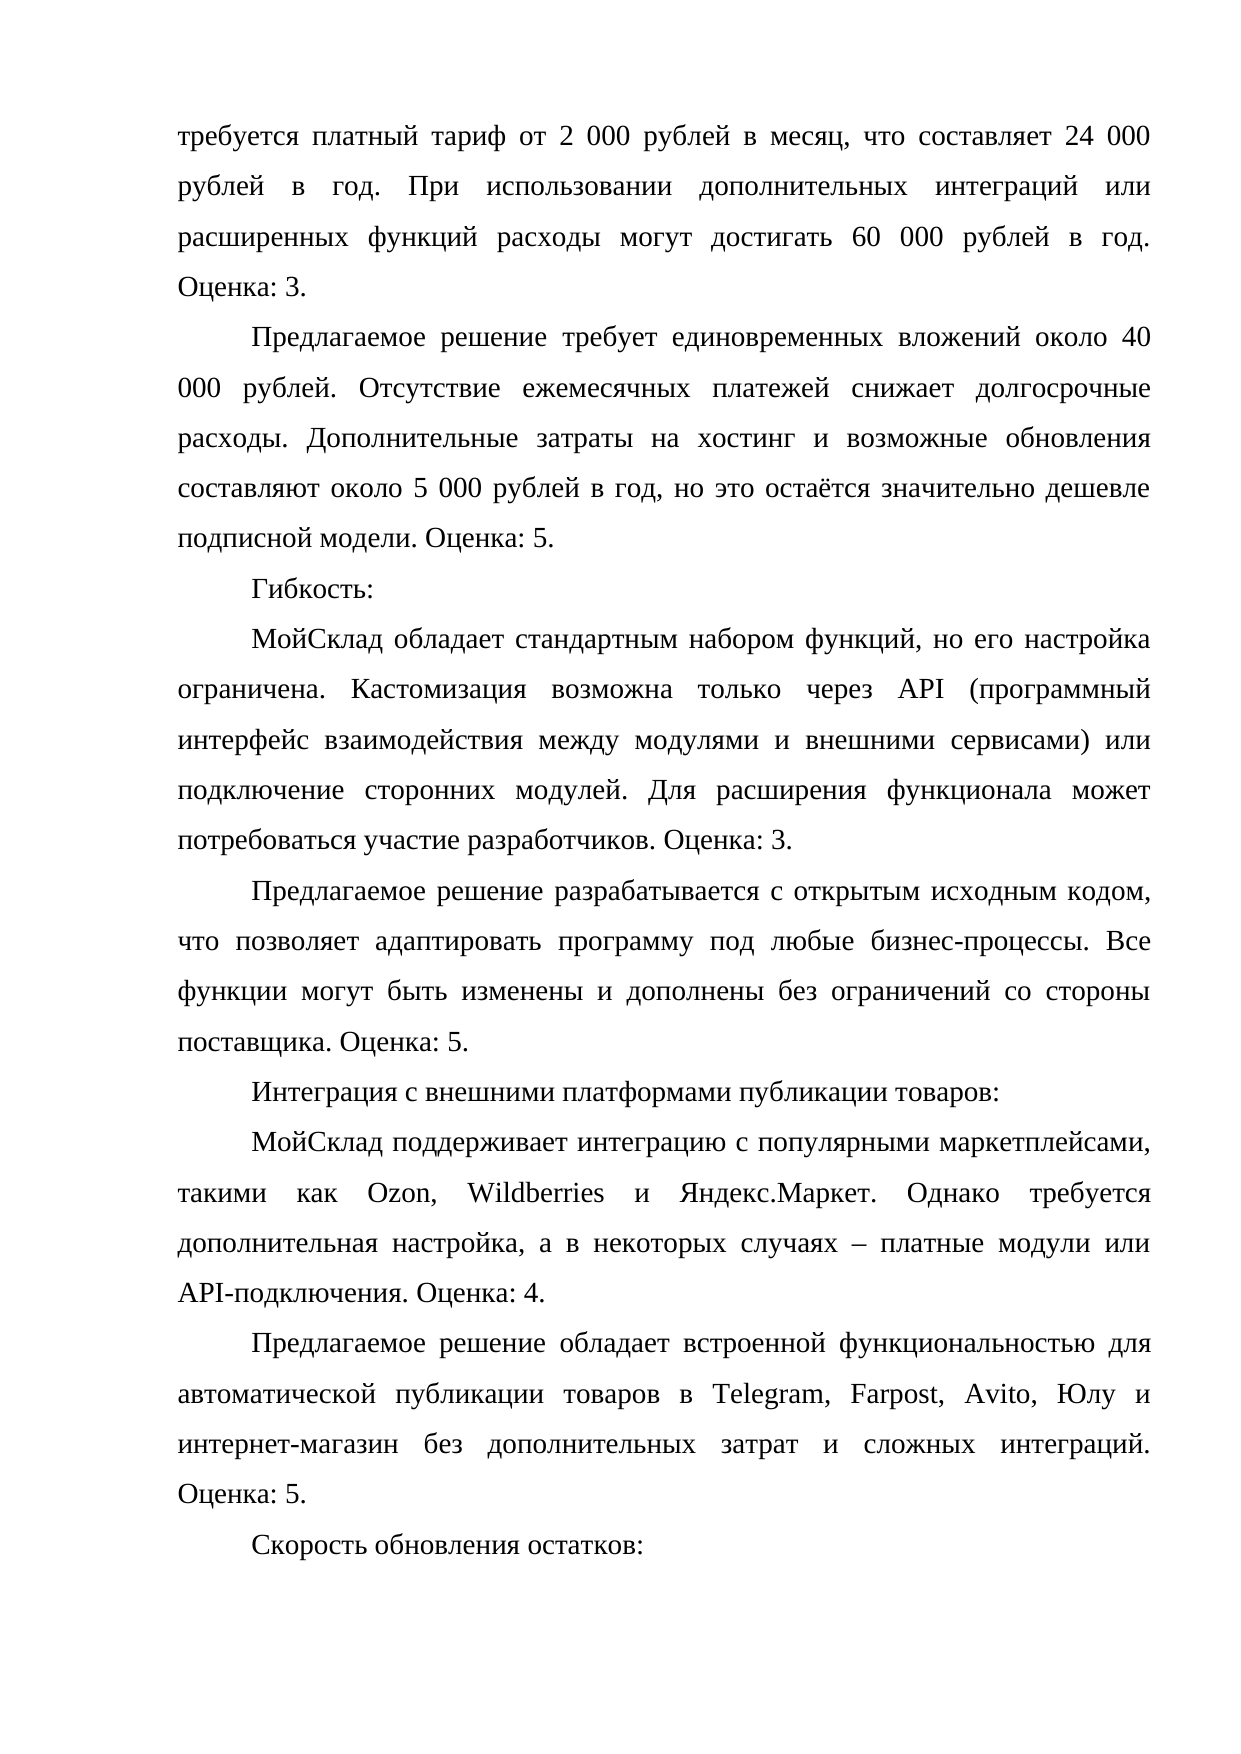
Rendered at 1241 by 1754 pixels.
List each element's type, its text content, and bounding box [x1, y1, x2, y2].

text Скорость обновления остатков: [177, 1527, 1152, 1560]
text Предлагаемое решение разрабатывается с открытым исходным кодом, что позволяет адаптировать программу под любые бизнес-процессы. Все функции могут быть изменены и дополнены без ограничений со стороны поставщика. Оценка: 5. [177, 873, 1152, 1057]
text Предлагаемое решение требует единовременных вложений около 40 000 рублей. Отсутствие ежемесячных платежей снижает долгосрочные расходы. Дополнительные затраты на хостинг и возможные обновления составляют около 5 000 рублей в год, но это остаётся значительно дешевле подписной модели. Оценка: 5. [177, 319, 1152, 554]
text Интеграция с внешними платформами публикации товаров: [177, 1074, 1152, 1108]
text МойСклад обладает стандартным набором функций, но его настройка ограничена. Кастомизация возможна только через API (программный интерфейс взаимодействия между модулями и внешними сервисами) или подключение сторонних модулей. Для расширения функционала может потребоваться участие разработчиков. Оценка: 3. [177, 621, 1152, 856]
text Гибкость: [177, 571, 1152, 604]
text Предлагаемое решение обладает встроенной функциональностью для автоматической публикации товаров в Telegram, Farpost, Avito, Юлу и интернет-магазин без дополнительных затрат и сложных интеграций. Оценка: 5. [177, 1326, 1152, 1510]
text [177, 118, 1152, 303]
text МойСклад поддерживает интеграцию с популярными маркетплейсами, такими как Ozon, Wildberries и Яндекс.Маркет. Однако требуется дополнительная настройка, а в некоторых случаях – платные модули или API-подключения. Оценка: 4. [177, 1124, 1152, 1309]
